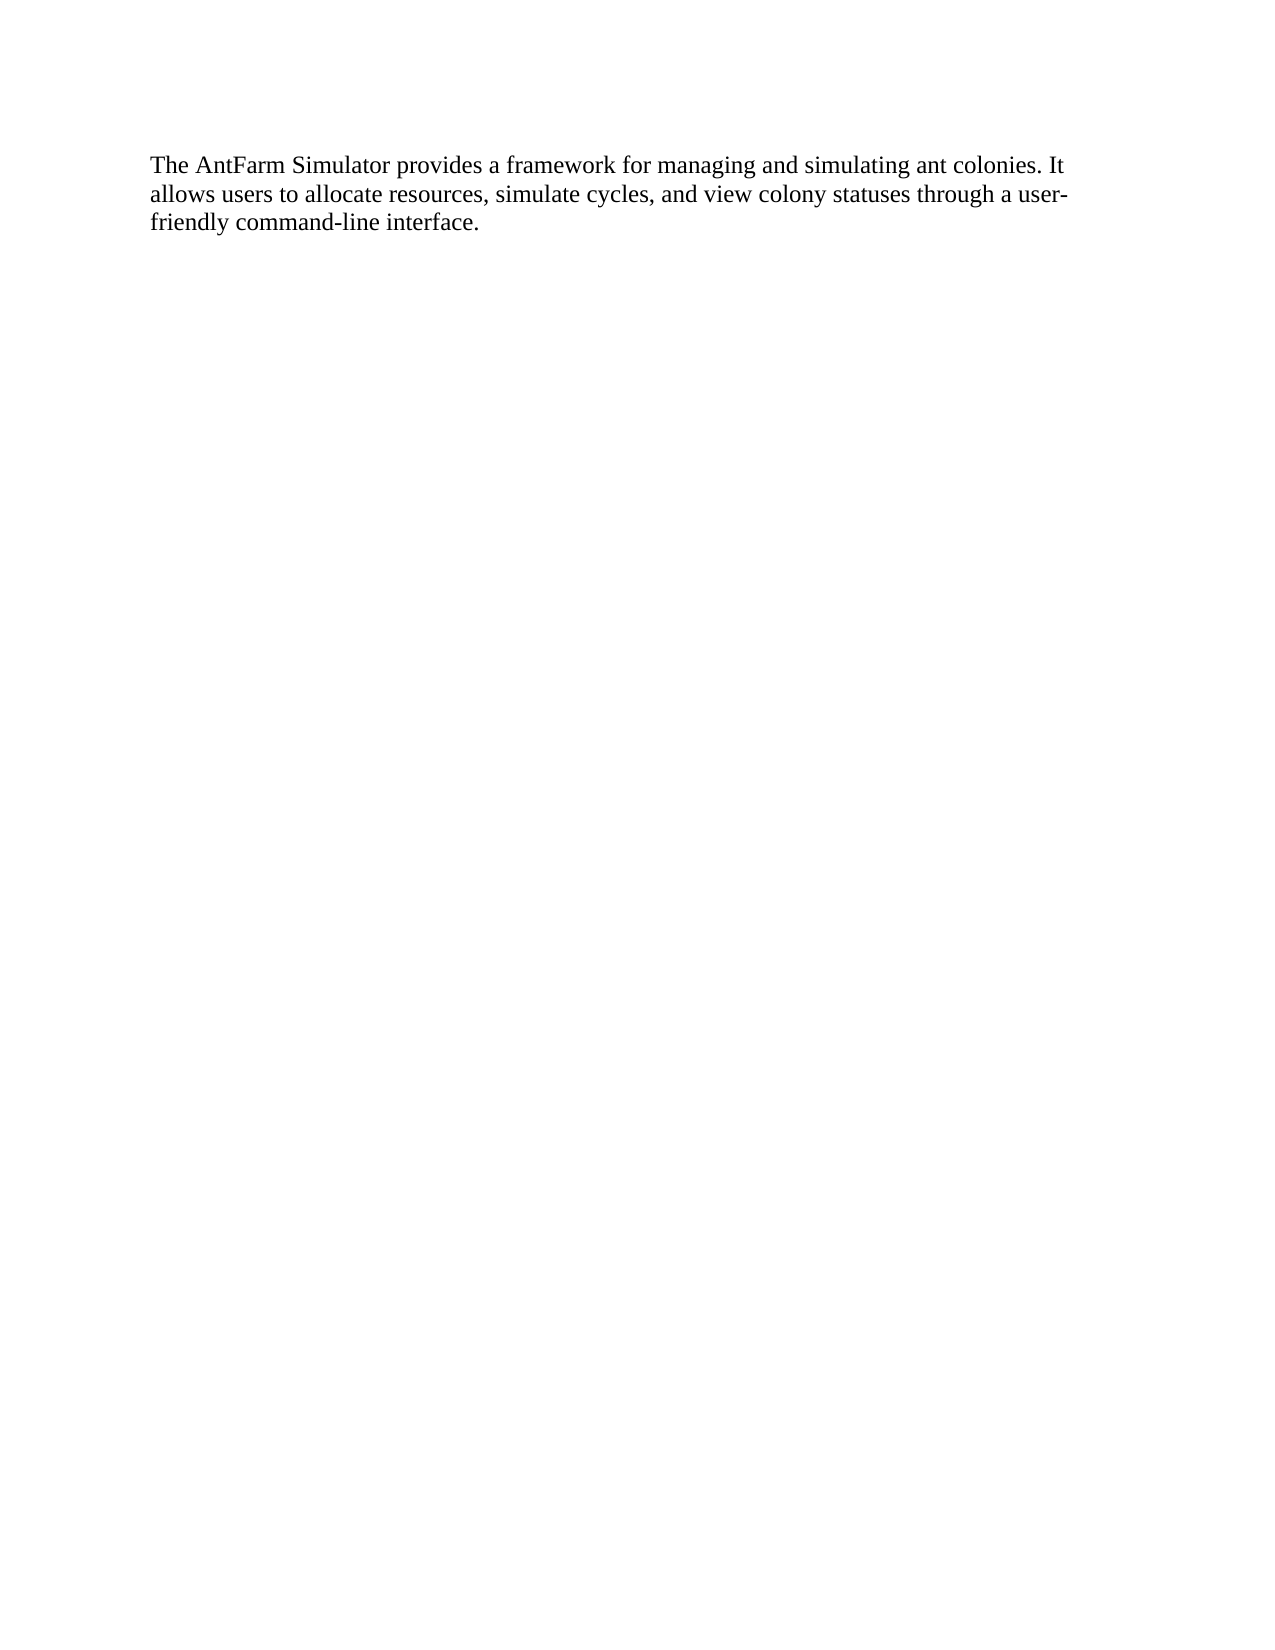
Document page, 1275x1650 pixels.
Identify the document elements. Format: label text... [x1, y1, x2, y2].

text The AntFarm Simulator provides a framework for managing and simulating ant colonies. It allows users to allocate resources, simulate cycles, and view colony statuses through a user-friendly command-line interface. [150, 150, 1125, 236]
